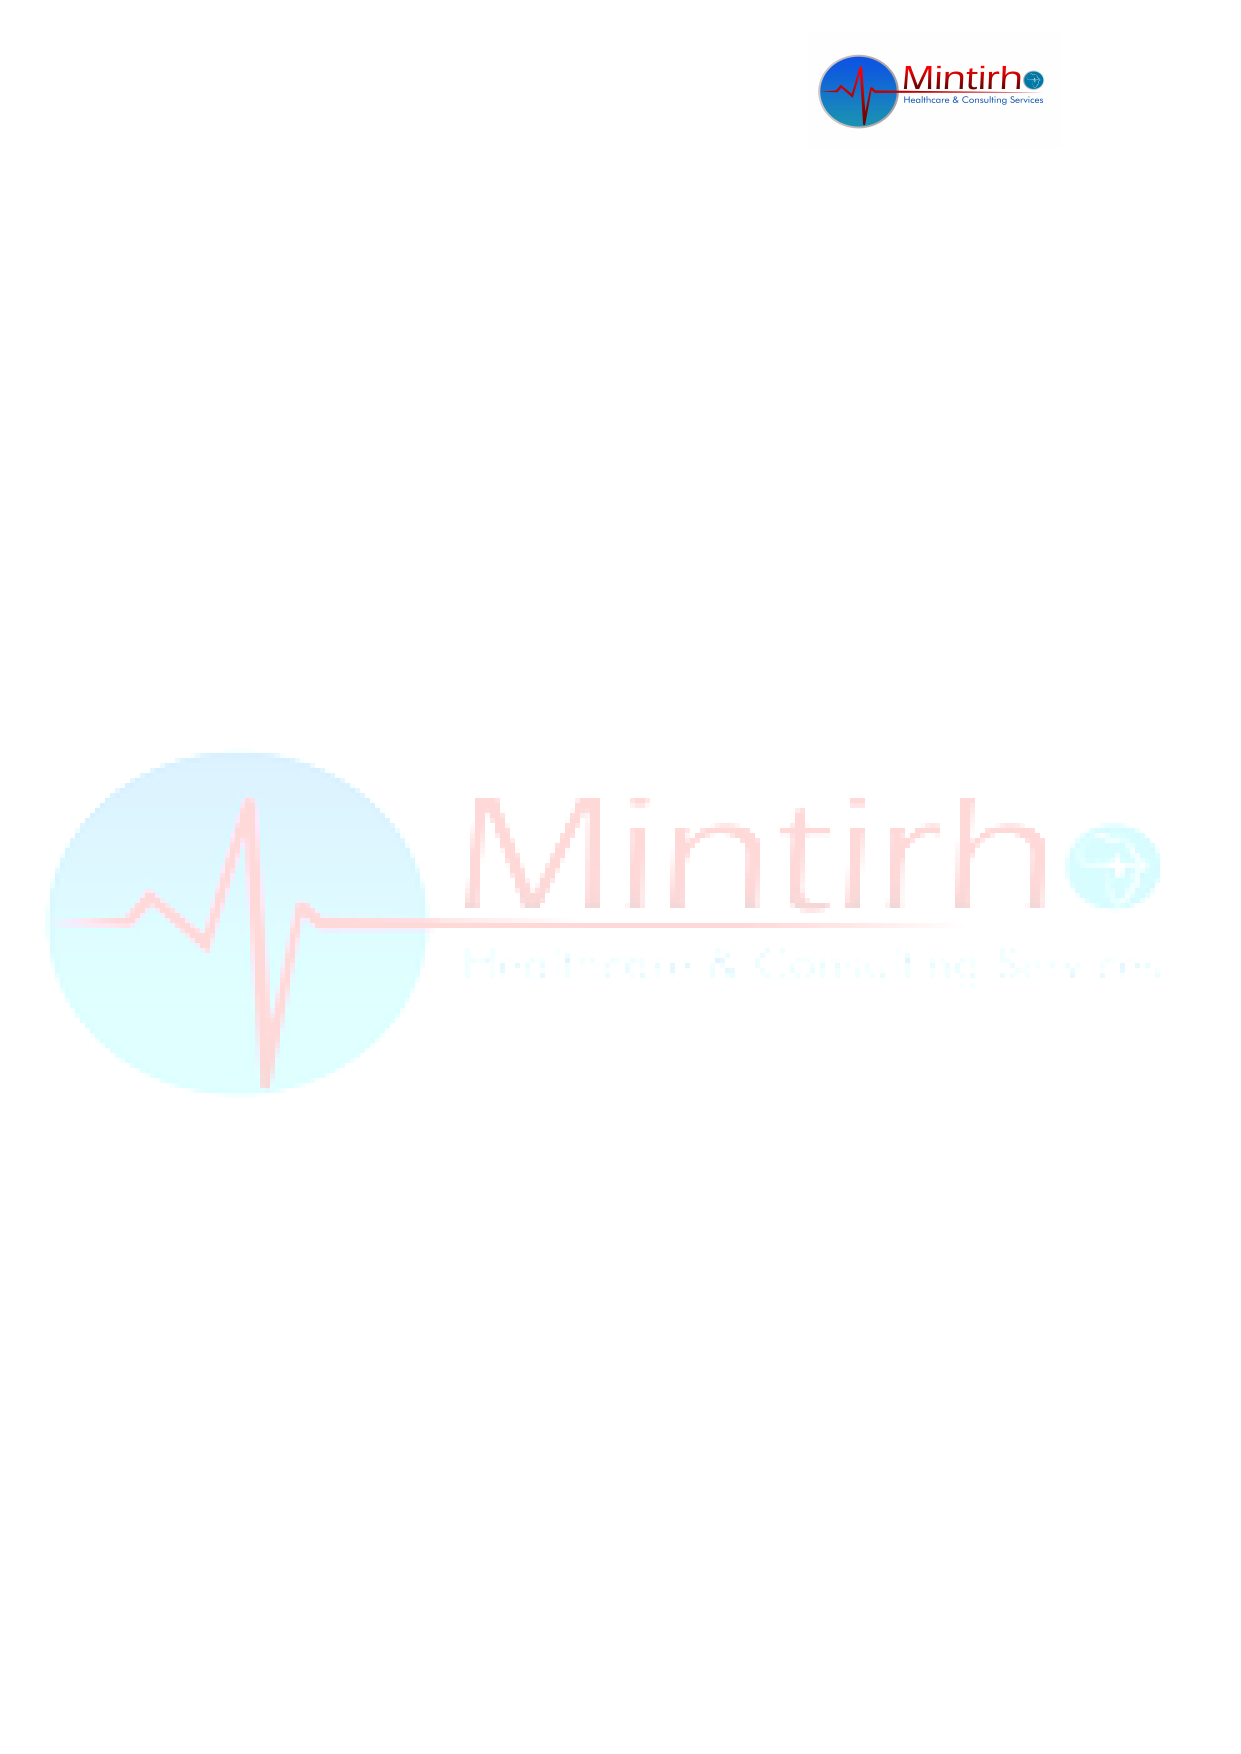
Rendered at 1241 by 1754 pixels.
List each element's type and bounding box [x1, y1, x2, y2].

picture [809, 33, 1061, 148]
